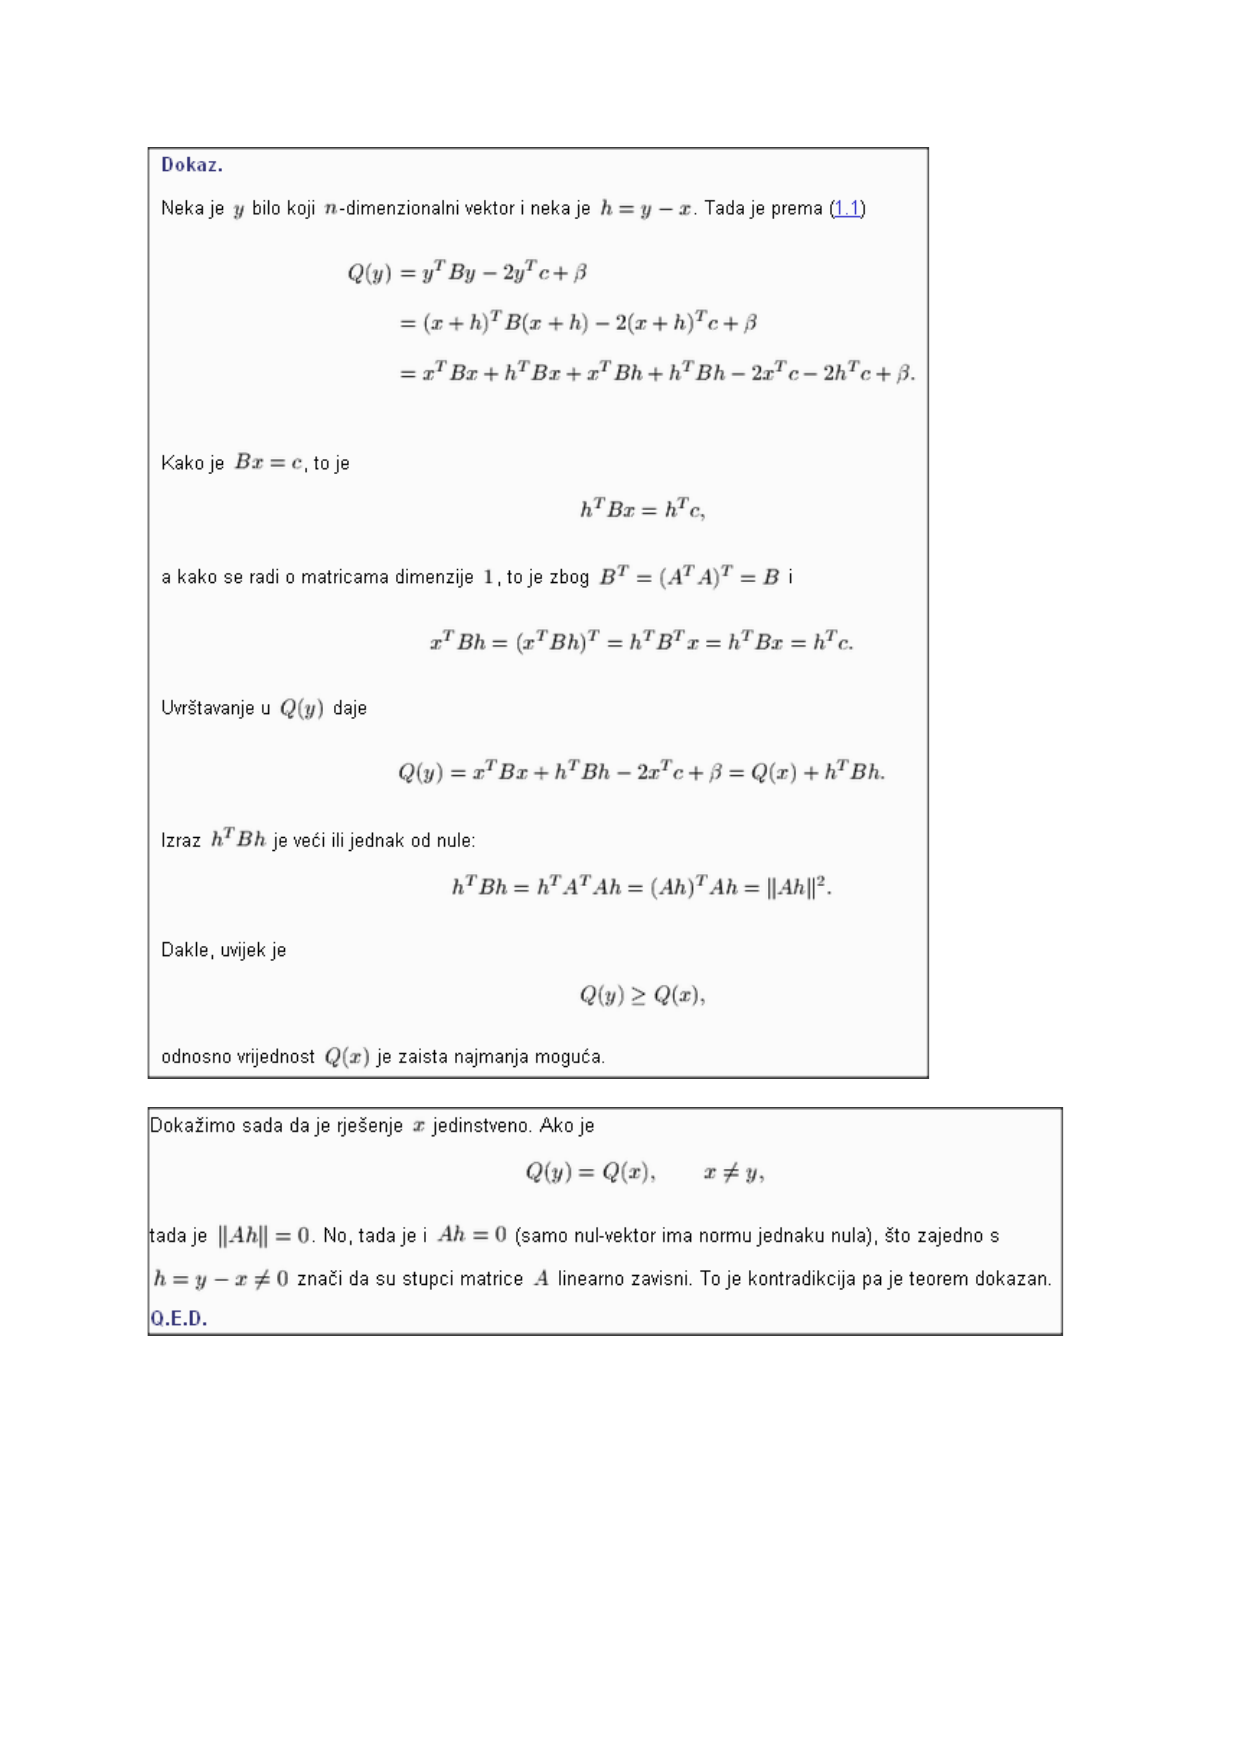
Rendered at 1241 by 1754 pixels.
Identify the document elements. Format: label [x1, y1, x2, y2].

picture [147, 1107, 1064, 1336]
picture [147, 147, 930, 1079]
